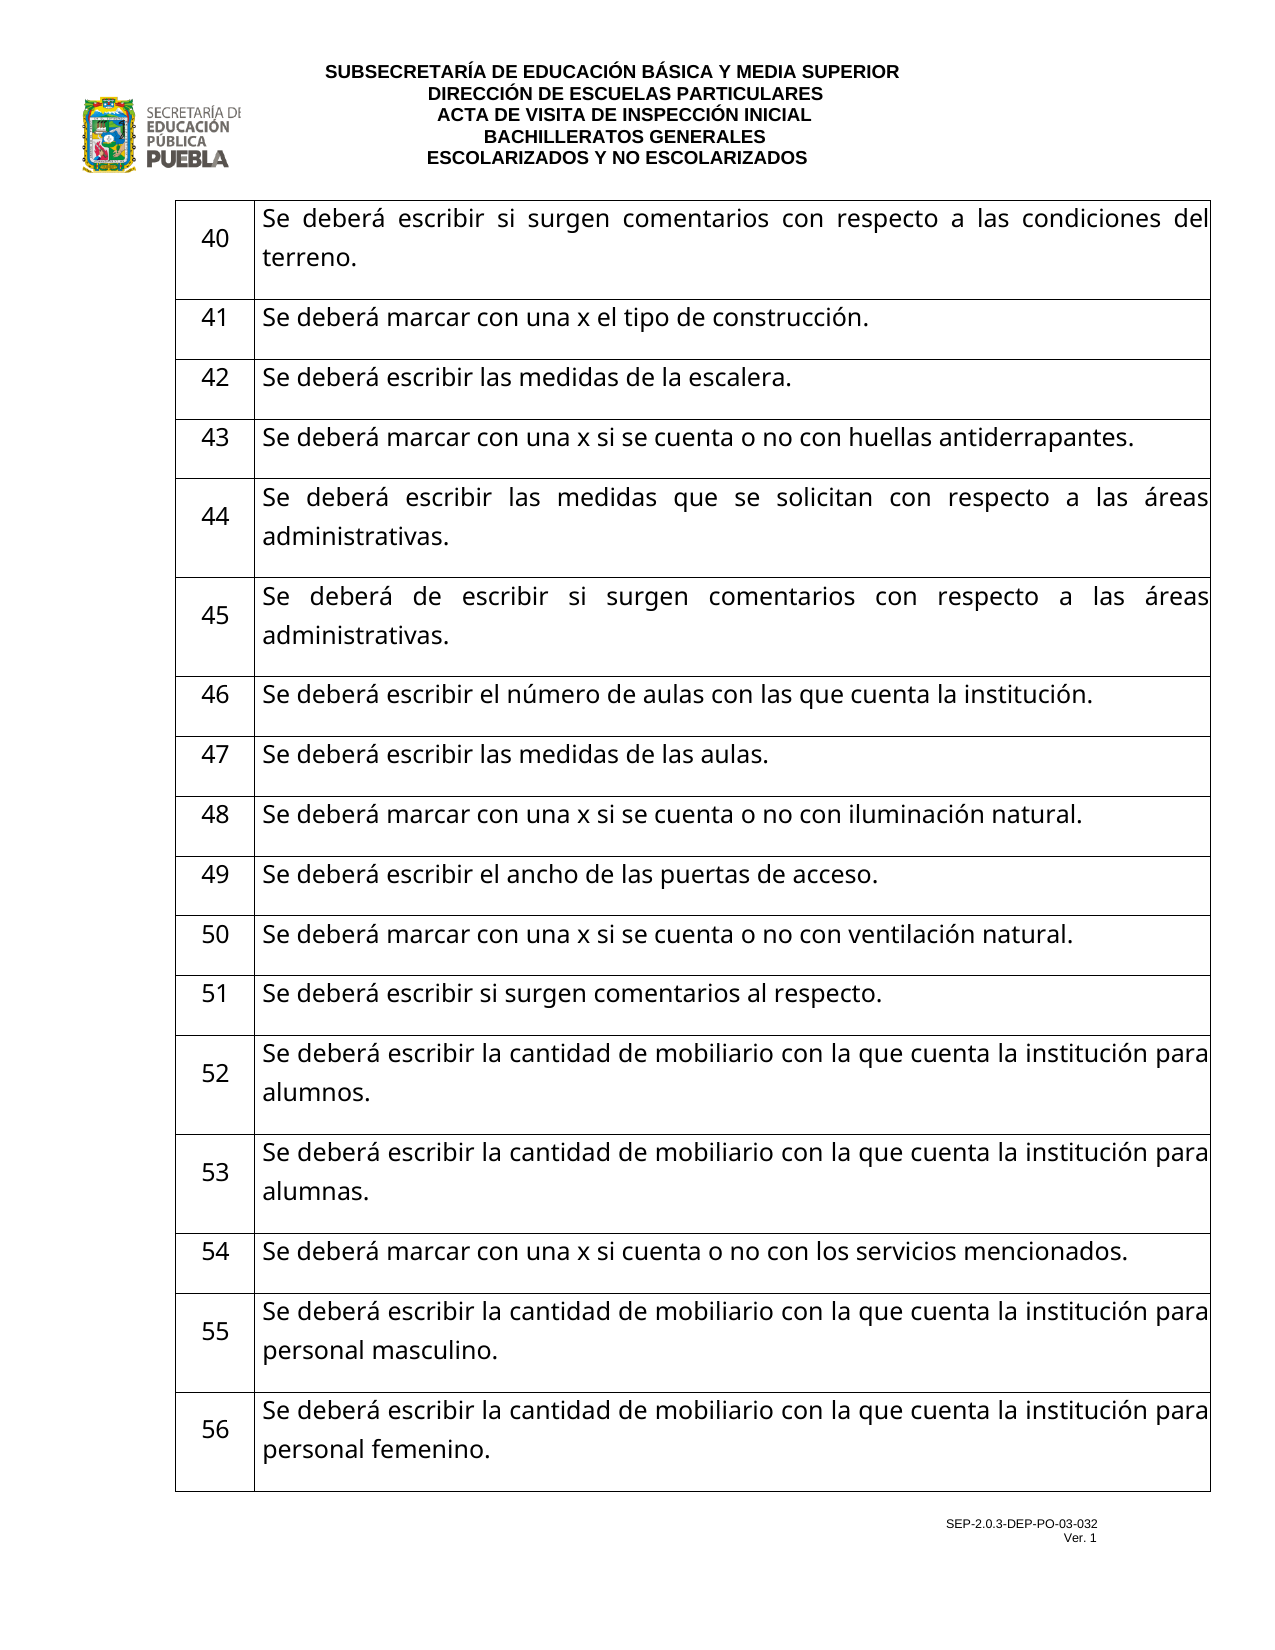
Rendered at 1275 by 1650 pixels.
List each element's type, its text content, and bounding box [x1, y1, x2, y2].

table_cell 43 [176, 420, 254, 478]
table_cell 41 [176, 300, 254, 359]
table_cell Se deberá escribir si surgen comentarios con respecto a las condiciones del terreno. [255, 201, 1210, 299]
table_cell 47 [176, 737, 254, 796]
table_cell Se deberá escribir la cantidad de mobiliario con la que cuenta la institución para personal femenino. [255, 1393, 1210, 1491]
table_cell 51 [176, 976, 254, 1035]
table_cell Se deberá escribir la cantidad de mobiliario con la que cuenta la institución para personal masculino. [255, 1294, 1210, 1392]
table_cell Se deberá escribir la cantidad de mobiliario con la que cuenta la institución para alumnas. [255, 1135, 1210, 1233]
table_cell Se deberá marcar con una x si se cuenta o no con ventilación natural. [255, 916, 1210, 975]
table_cell 40 [176, 201, 254, 299]
table_cell Se deberá marcar con una x si cuenta o no con los servicios mencionados. [255, 1234, 1210, 1293]
table_cell Se deberá marcar con una x si se cuenta o no con huellas antiderrapantes. [255, 420, 1210, 478]
table_cell Se deberá escribir la cantidad de mobiliario con la que cuenta la institución para alumnos. [255, 1036, 1210, 1134]
table_cell Se deberá escribir si surgen comentarios al respecto. [255, 976, 1210, 1035]
table_cell Se deberá escribir las medidas de la escalera. [255, 360, 1210, 418]
table_cell 55 [176, 1294, 254, 1392]
table_cell 56 [176, 1393, 254, 1491]
table_cell 49 [176, 857, 254, 915]
table_cell 48 [176, 797, 254, 856]
table_cell 42 [176, 360, 254, 418]
table_cell 45 [176, 578, 254, 676]
table_cell 53 [176, 1135, 254, 1233]
table_cell Se deberá escribir el número de aulas con las que cuenta la institución. [255, 677, 1210, 736]
table_cell Se deberá de escribir si surgen comentarios con respecto a las áreas administrativas. [255, 578, 1210, 676]
table_cell 46 [176, 677, 254, 736]
table_cell Se deberá escribir las medidas de las aulas. [255, 737, 1210, 796]
table_cell Se deberá marcar con una x el tipo de construcción. [255, 300, 1210, 359]
picture [81, 96, 241, 172]
table_cell Se deberá marcar con una x si se cuenta o no con iluminación natural. [255, 797, 1210, 856]
table_cell 44 [176, 479, 254, 577]
table_cell Se deberá escribir el ancho de las puertas de acceso. [255, 857, 1210, 915]
table_cell 52 [176, 1036, 254, 1134]
table_cell 54 [176, 1234, 254, 1293]
table_cell 50 [176, 916, 254, 975]
table_cell Se deberá escribir las medidas que se solicitan con respecto a las áreas administrativas. [255, 479, 1210, 577]
